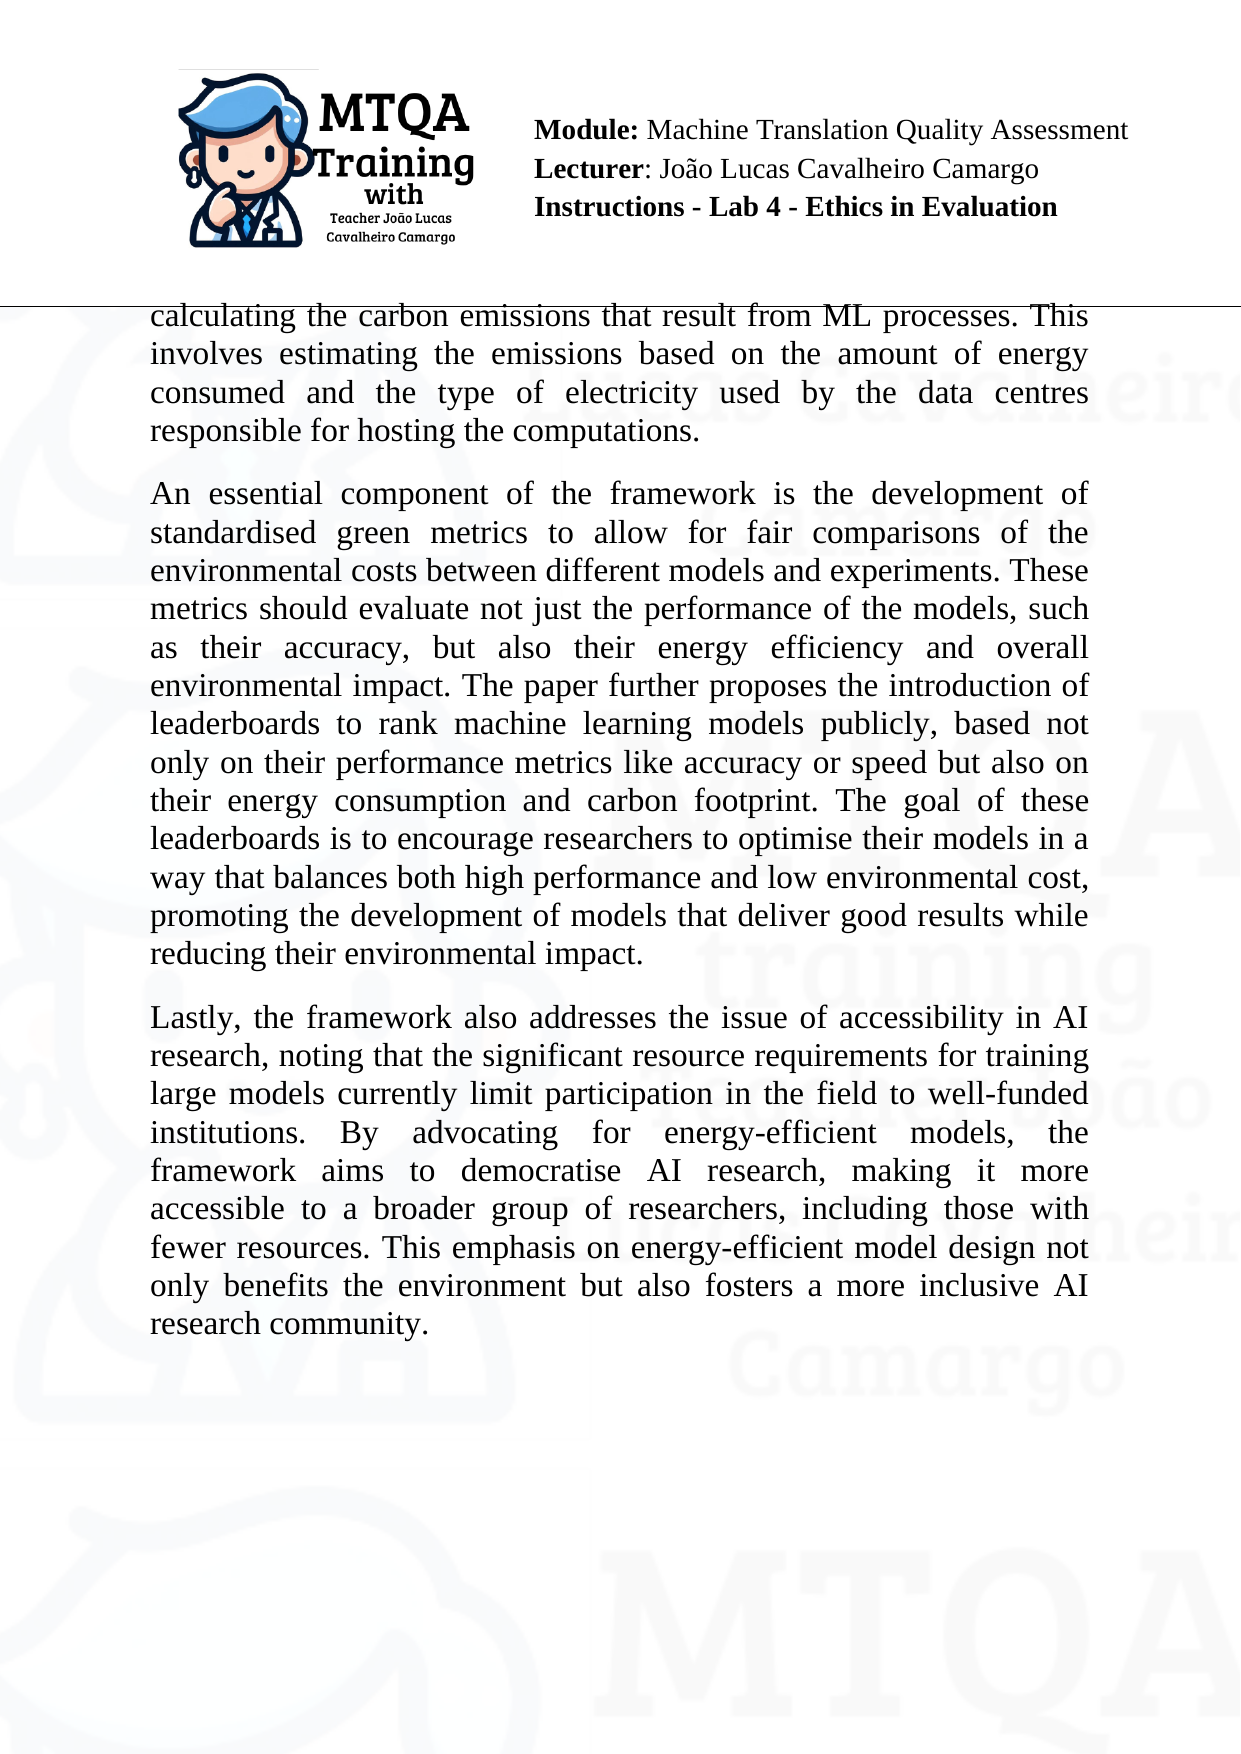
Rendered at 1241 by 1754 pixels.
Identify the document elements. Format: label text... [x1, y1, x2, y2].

text Lastly, the framework also addresses the issue of accessibility in AI research, noting that the significant resource requirements for training large models currently limit participation in the field to well-funded institutions. By advocating for energy-efficient models, the framework aims to democratise AI research, making it more accessible to a broader group of researchers, including those with fewer resources. This emphasis on energy-efficient model design not only benefits the environment but also fosters a more inclusive AI research community. [150, 997, 1090, 1342]
text An essential component of the framework is the development of standardised green metrics to allow for fair comparisons of the environmental costs between different models and experiments. These metrics should evaluate not just the performance of the models, such as their accuracy, but also their energy efficiency and overall environmental impact. The paper further proposes the introduction of leaderboards to rank machine learning models publicly, based not only on their performance metrics like accuracy or speed but also on their energy consumption and carbon footprint. The goal of these leaderboards is to encourage researchers to optimise their models in a way that balances both high performance and low environmental cost, promoting the development of models that deliver good results while reducing their environmental impact. [150, 474, 1090, 972]
picture [170, 48, 496, 269]
